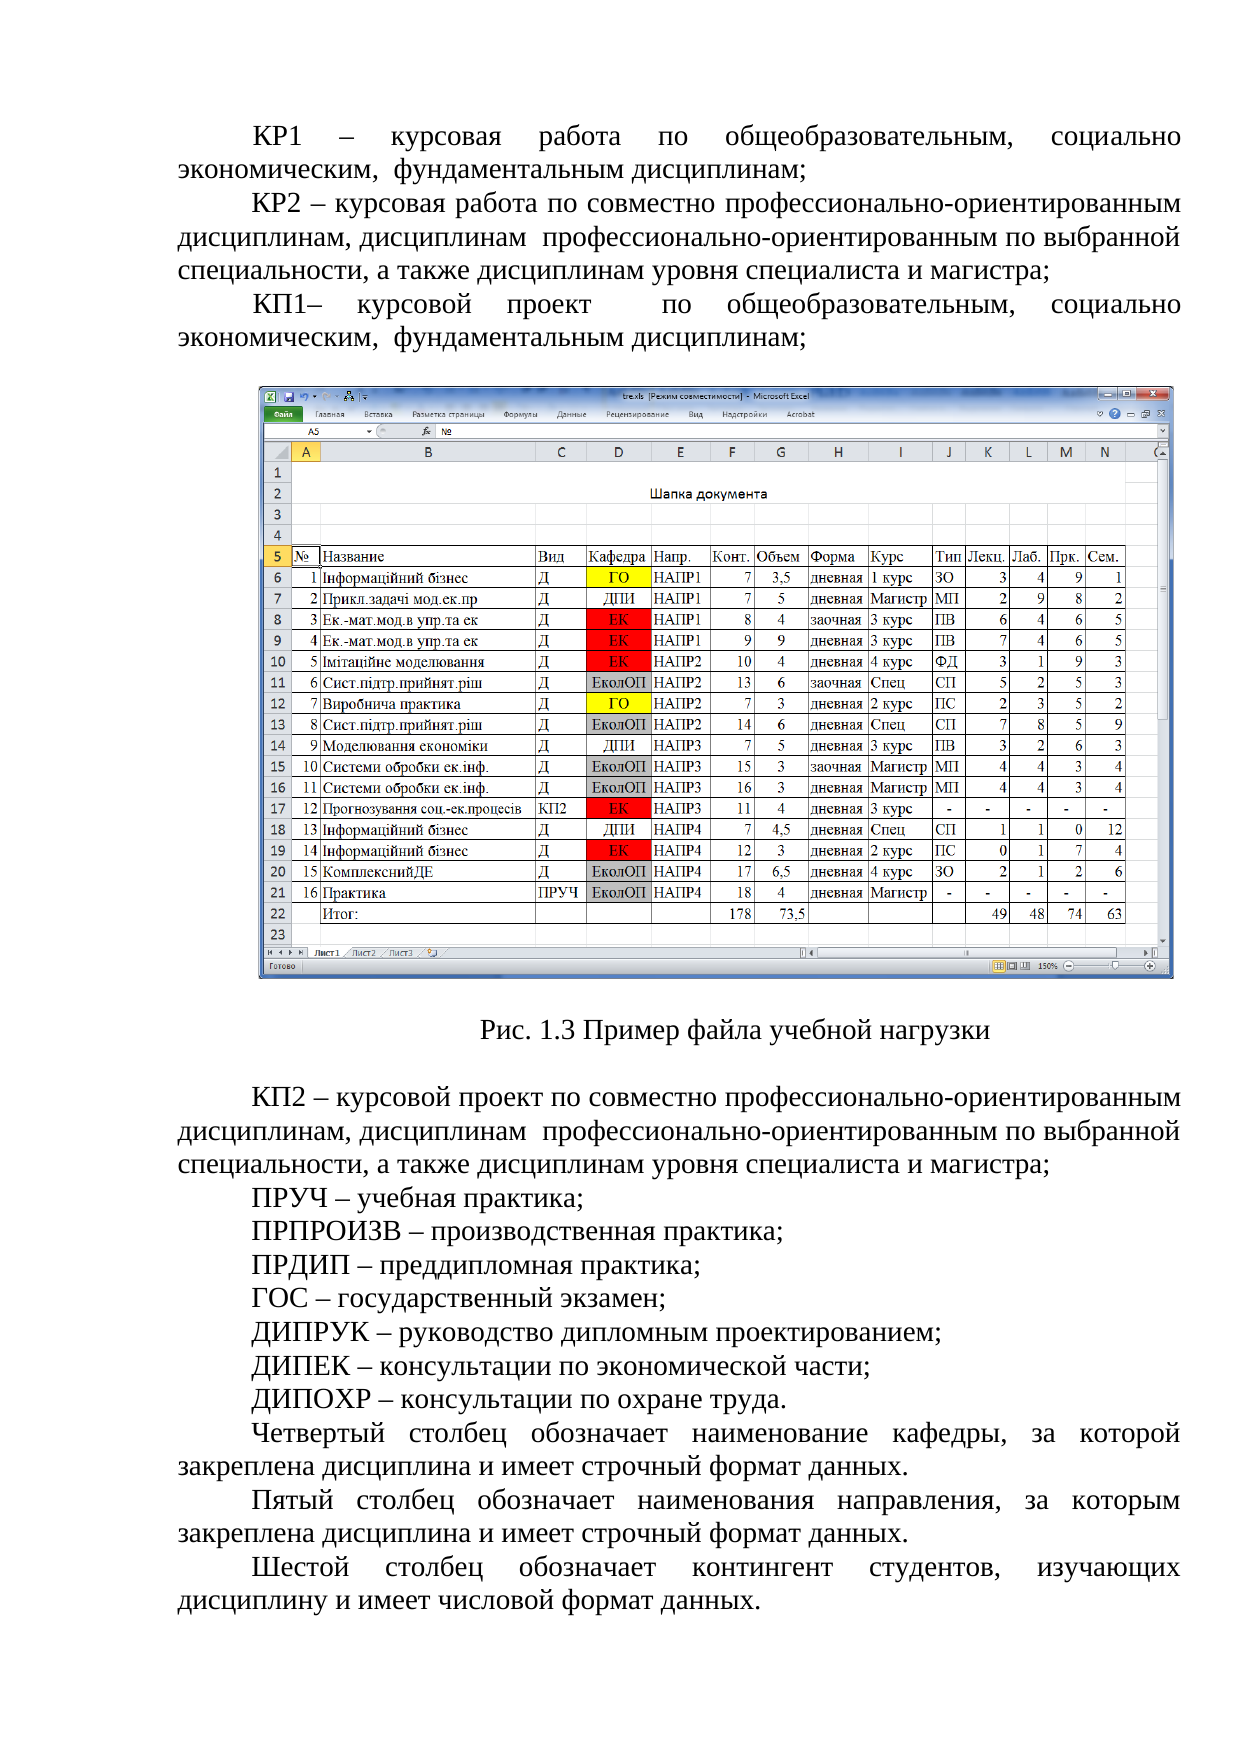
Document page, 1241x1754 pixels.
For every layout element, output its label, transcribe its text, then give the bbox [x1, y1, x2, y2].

picture [258, 386, 1174, 979]
text ПРПРОИЗВ – производственная практика; [177, 1213, 1181, 1247]
text КП2 – курсовой проект по совместно профессионально-ориентированным дисциплинам, дисциплинам профессионально-ориентированным по выбранной специальности, а также дисциплинам уровня специалиста и магистра; [177, 1079, 1181, 1180]
text Четвертый столбец обозначает наименование кафедры, за которой закреплена дисциплина и имеет строчный формат данных. [177, 1415, 1181, 1482]
text ДИПРУК – руководство дипломным проектированием; [177, 1314, 1181, 1348]
text ДИПЕК – консультации по экономической части; [177, 1348, 1181, 1381]
list Рис. 1.3 Пример файла учебной нагрузки [289, 1012, 1181, 1046]
text ПРУЧ – учебная практика; [177, 1180, 1181, 1213]
text КР2 – курсовая работа по совместно профессионально-ориентированным дисциплинам, дисциплинам профессионально-ориентированным по выбранной специальности, а также дисциплинам уровня специалиста и магистра; [177, 185, 1181, 286]
text Шестой столбец обозначает контингент студентов, изучающих дисциплину и имеет числовой формат данных. [177, 1549, 1181, 1616]
text ДИПОХР – консультации по охране труда. [177, 1381, 1181, 1415]
list КР1 – курсовая работа по общеобразовательным, социально экономическим, фундаментальным дисциплинам; [177, 118, 1181, 185]
text Пятый столбец обозначает наименования направления, за которым закреплена дисциплина и имеет строчный формат данных. [177, 1482, 1181, 1549]
text ГОС – государственный экзамен; [177, 1281, 1181, 1314]
list КП1– курсовой проект по общеобразовательным, социально экономическим, фундаментальным дисциплинам; [177, 286, 1181, 353]
text ПРДИП – преддипломная практика; [177, 1247, 1181, 1281]
